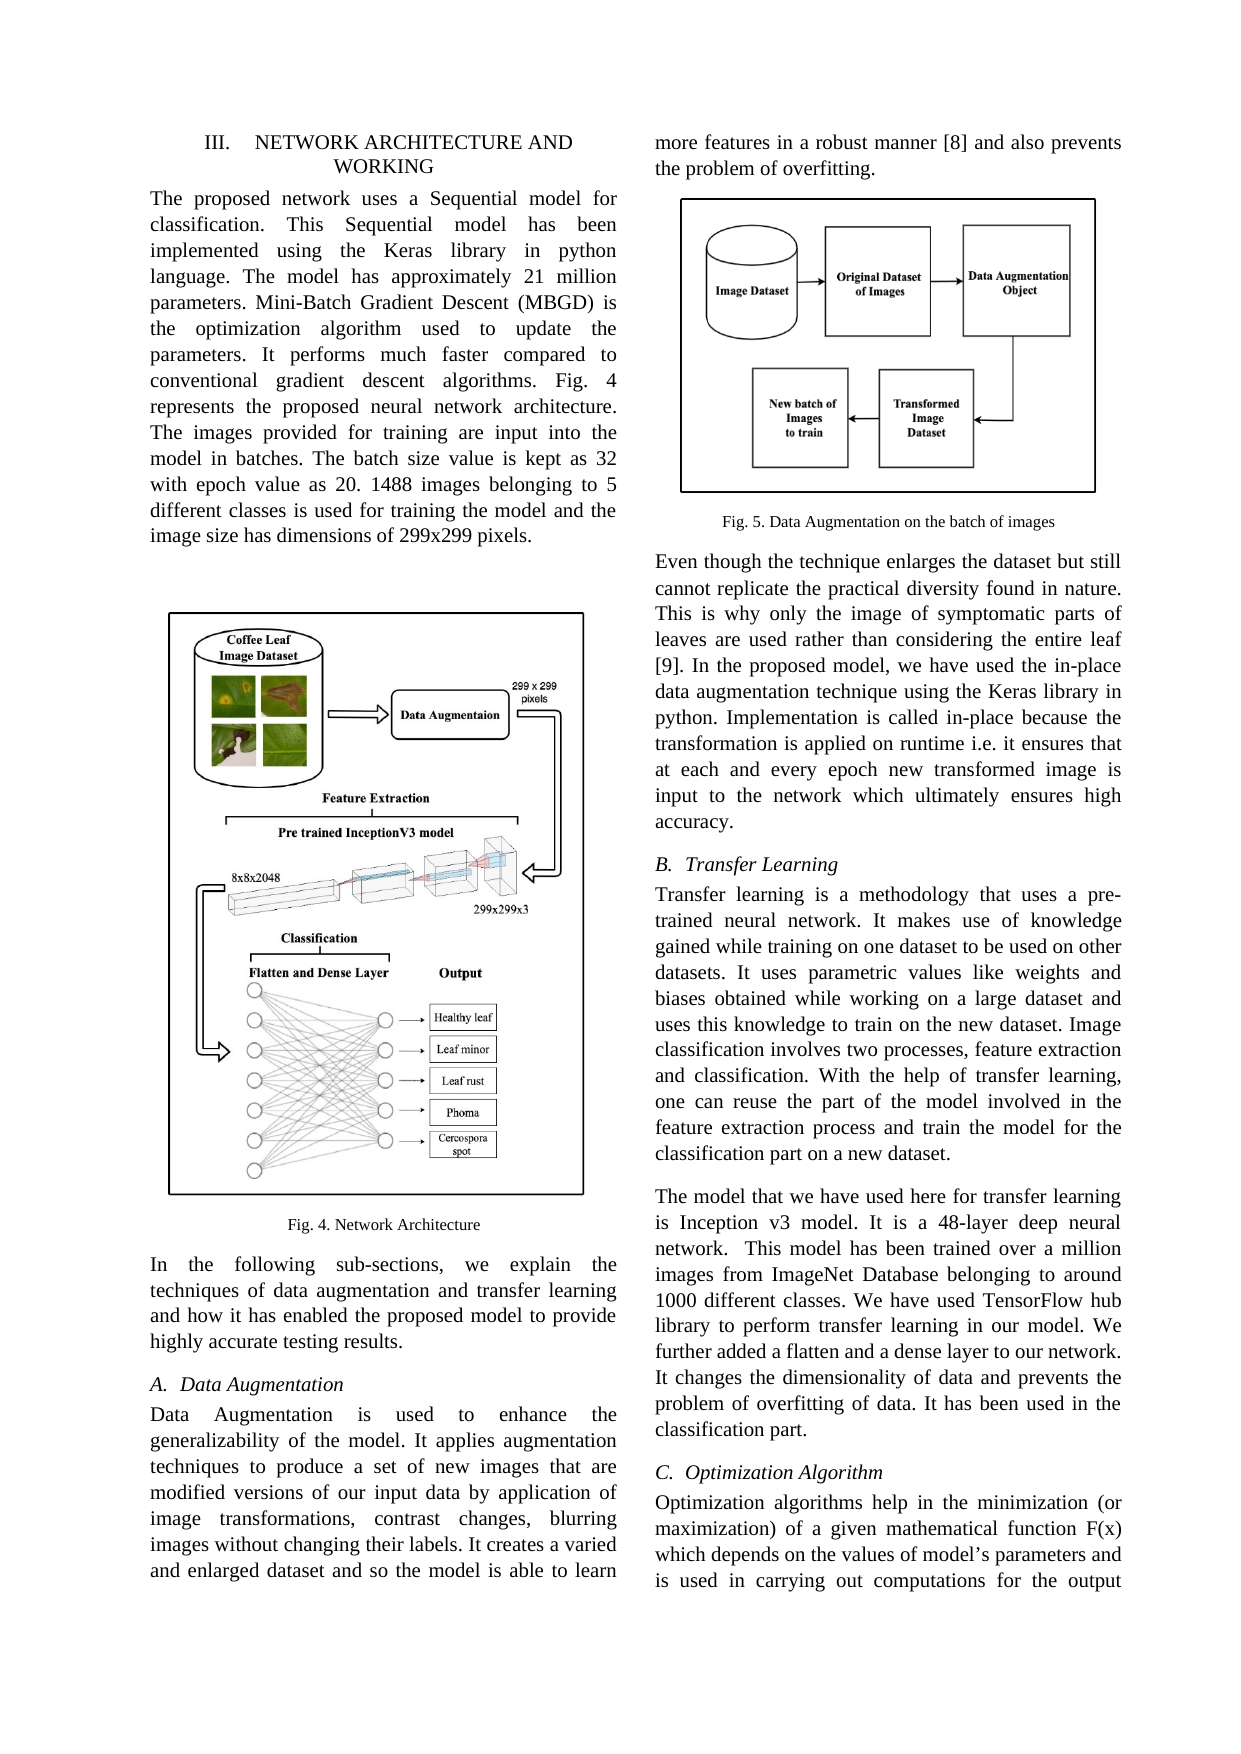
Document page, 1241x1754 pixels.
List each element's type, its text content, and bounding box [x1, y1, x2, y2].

text Fig. 5. Data Augmentation on the batch of images [655, 512, 1122, 531]
text Even though the technique enlarges the dataset but still cannot replicate the practical diversity found in nature. This is why only the image of symptomatic parts of leaves are used rather than considering the entire leaf [9]. In the proposed model, we have used the in-place data augmentation technique using the Keras library in python. Implementation is called in-place because the transformation is applied on runtime i.e. it ensures that at each and every epoch new transformed image is input to the network which ultimately ensures high accuracy. [655, 549, 1122, 833]
text Fig. 4. Network Architecture [150, 1214, 617, 1233]
subtitle Data Augmentation [150, 1372, 617, 1396]
subtitle Transfer Learning [655, 851, 1122, 876]
text In the following sub-sections, we explain the techniques of data augmentation and transfer learning and how it has enabled the proposed model to provide highly accurate testing results. [150, 1252, 617, 1353]
subtitle Optimization Algorithm [655, 1460, 1122, 1484]
text The model that we have used here for transfer learning is Inception v3 model. It is a 48-layer deep neural network. This model has been trained over a million images from ImageNet Database belonging to around 1000 different classes. We have used TensorFlow hub library to perform transfer learning in our model. We further added a flatten and a dense layer to our network. It changes the dimensionality of data and prevents the problem of overfitting of data. It has been used in the classification part. [655, 1184, 1122, 1441]
picture [680, 198, 1097, 494]
text Transfer learning is a methodology that uses a pre-trained neural network. It makes use of knowledge gained while training on one dataset to be used on other datasets. It uses parametric values like weights and biases obtained while working on a large dataset and uses this knowledge to train on the new dataset. Image classification involves two processes, feature extraction and classification. With the help of transfer learning, one can reuse the part of the model involved in the feature extraction process and train the model for the classification part on a new dataset. [655, 882, 1122, 1165]
text Data Augmentation is used to enhance the generalizability of the model. It applies augmentation techniques to produce a set of new images that are modified versions of our input data by application of image transformations, contrast changes, blurring images without changing their labels. It creates a varied and enlarged dataset and so the model is able to learn more features in a robust manner [8] and also prevents the problem of overfitting. [150, 1402, 617, 1582]
text The proposed network uses a Sequential model for classification. This Sequential model has been implemented using the Keras library in python language. The model has approximately 21 million parameters. Mini-Batch Gradient Descent (MBGD) is the optimization algorithm used to update the parameters. It performs much faster compared to conventional gradient descent algorithms. Fig. 4 represents the proposed neural network architecture. The images provided for training are input into the model in batches. The batch size value is kept as 32 with epoch value as 20. 1488 images belonging to 5 different classes is used for training the model and the image size has dimensions of 299x299 pixels. [150, 186, 617, 547]
picture [168, 612, 600, 1196]
subtitle NETWORK ARCHITECTURE AND WORKING [150, 130, 617, 178]
